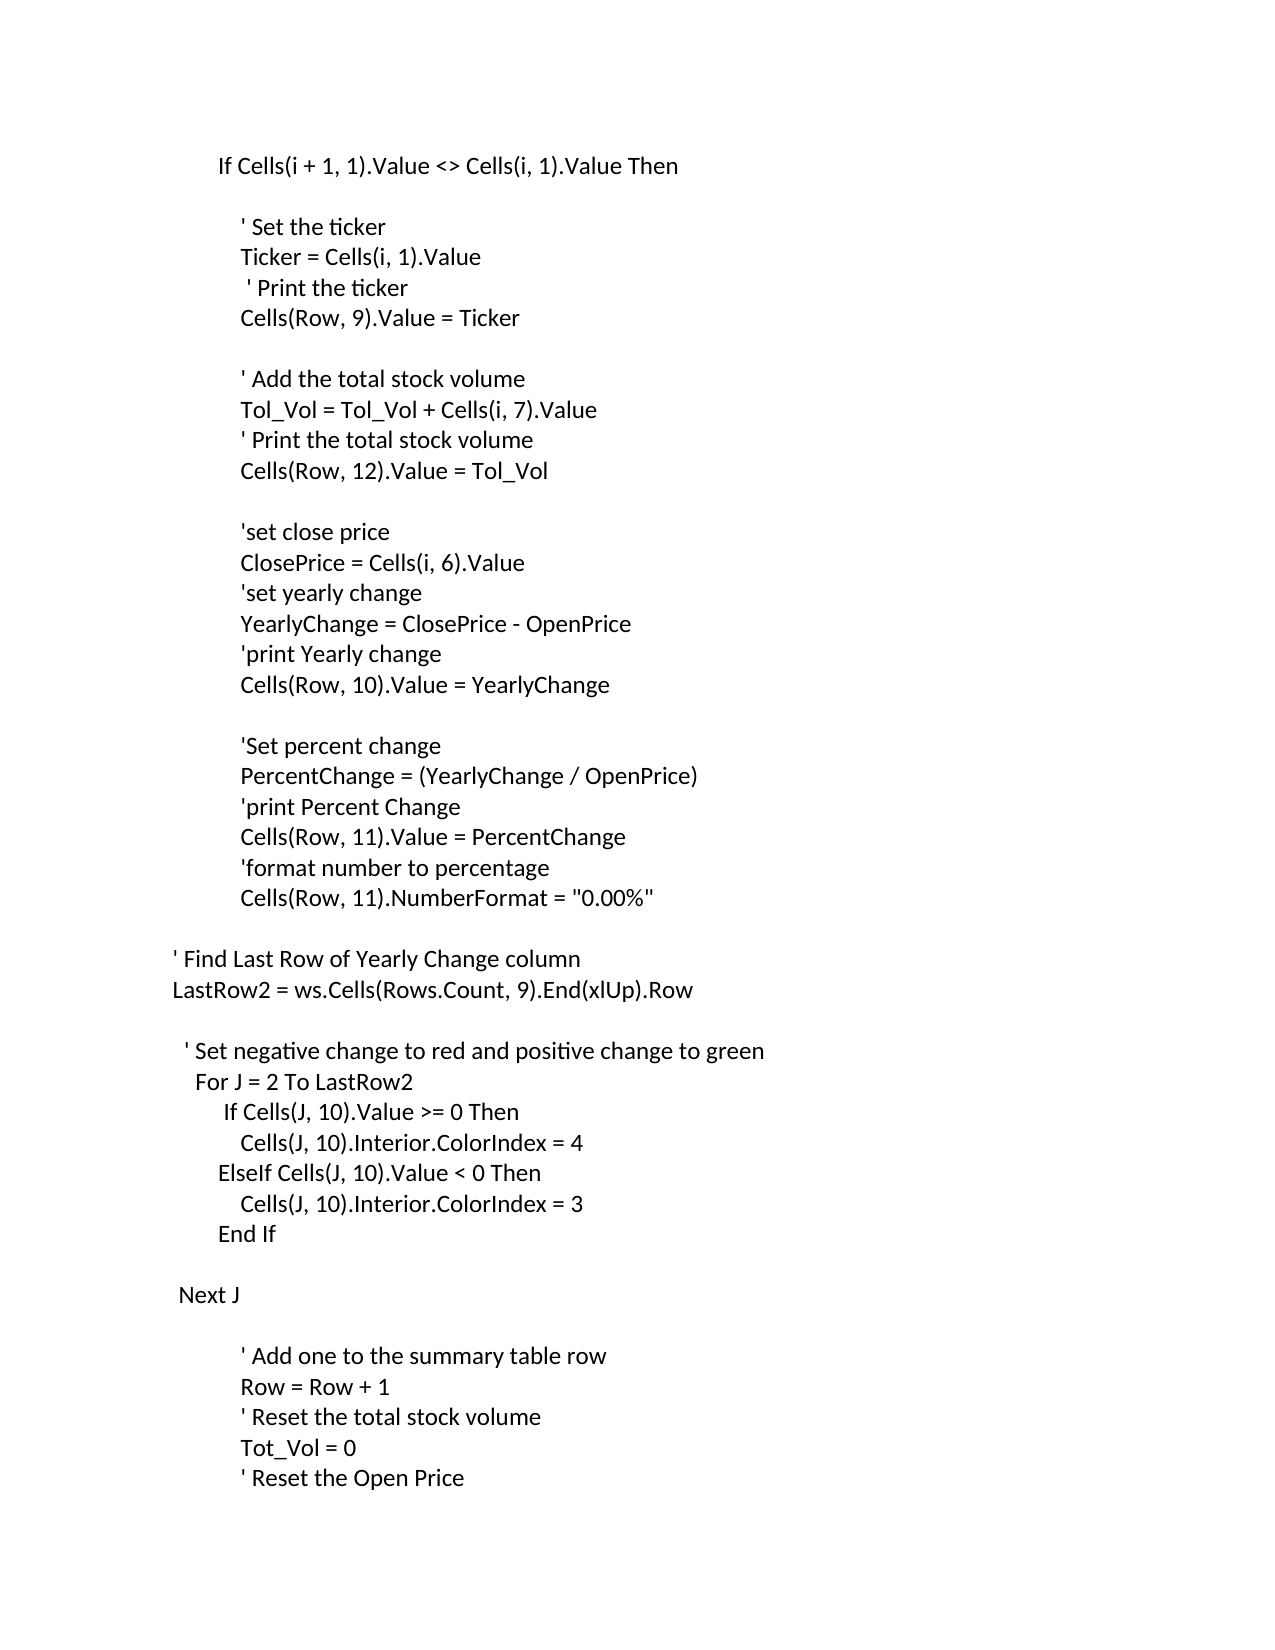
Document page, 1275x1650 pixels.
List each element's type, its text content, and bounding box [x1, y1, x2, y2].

text End If [150, 1218, 1125, 1249]
text Tot_Vol = 0 [150, 1432, 1125, 1462]
text 'set close price [150, 516, 1125, 547]
text ' Reset the Open Price [150, 1462, 1125, 1493]
text Cells(Row, 12).Value = Tol_Vol [150, 455, 1125, 486]
text ' Add one to the summary table row [150, 1340, 1125, 1371]
text ' Set negative change to red and positive change to green [150, 1035, 1125, 1066]
text 'set yearly change [150, 577, 1125, 608]
text Cells(Row, 11).NumberFormat = "0.00%" [150, 882, 1125, 913]
text 'format number to percentage [150, 852, 1125, 882]
text LastRow2 = ws.Cells(Rows.Count, 9).End(xlUp).Row [150, 974, 1125, 1004]
text YearlyChange = ClosePrice - OpenPrice [150, 608, 1125, 638]
text Row = Row + 1 [150, 1371, 1125, 1401]
text 'Set percent change [150, 730, 1125, 760]
text ' Print the total stock volume [150, 425, 1125, 455]
text 'print Percent Change [150, 791, 1125, 821]
text Cells(Row, 9).Value = Ticker [150, 303, 1125, 333]
text ClosePrice = Cells(i, 6).Value [150, 547, 1125, 577]
text Cells(Row, 11).Value = PercentChange [150, 821, 1125, 852]
text Cells(J, 10).Interior.ColorIndex = 3 [150, 1188, 1125, 1218]
text ElseIf Cells(J, 10).Value < 0 Then [150, 1157, 1125, 1188]
text ' Find Last Row of Yearly Change column [150, 943, 1125, 974]
text 'print Yearly change [150, 638, 1125, 669]
text Ticker = Cells(i, 1).Value [150, 242, 1125, 272]
text ' Set the ticker [150, 211, 1125, 242]
text ' Print the ticker [150, 272, 1125, 303]
text If Cells(i + 1, 1).Value <> Cells(i, 1).Value Then [150, 150, 1125, 181]
text If Cells(J, 10).Value >= 0 Then [150, 1096, 1125, 1127]
text PercentChange = (YearlyChange / OpenPrice) [150, 760, 1125, 791]
text Next J [150, 1279, 1125, 1310]
text ' Add the total stock volume [150, 364, 1125, 394]
text Cells(J, 10).Interior.ColorIndex = 4 [150, 1127, 1125, 1157]
text For J = 2 To LastRow2 [150, 1066, 1125, 1096]
text Cells(Row, 10).Value = YearlyChange [150, 669, 1125, 699]
text Tol_Vol = Tol_Vol + Cells(i, 7).Value [150, 394, 1125, 425]
text ' Reset the total stock volume [150, 1401, 1125, 1432]
